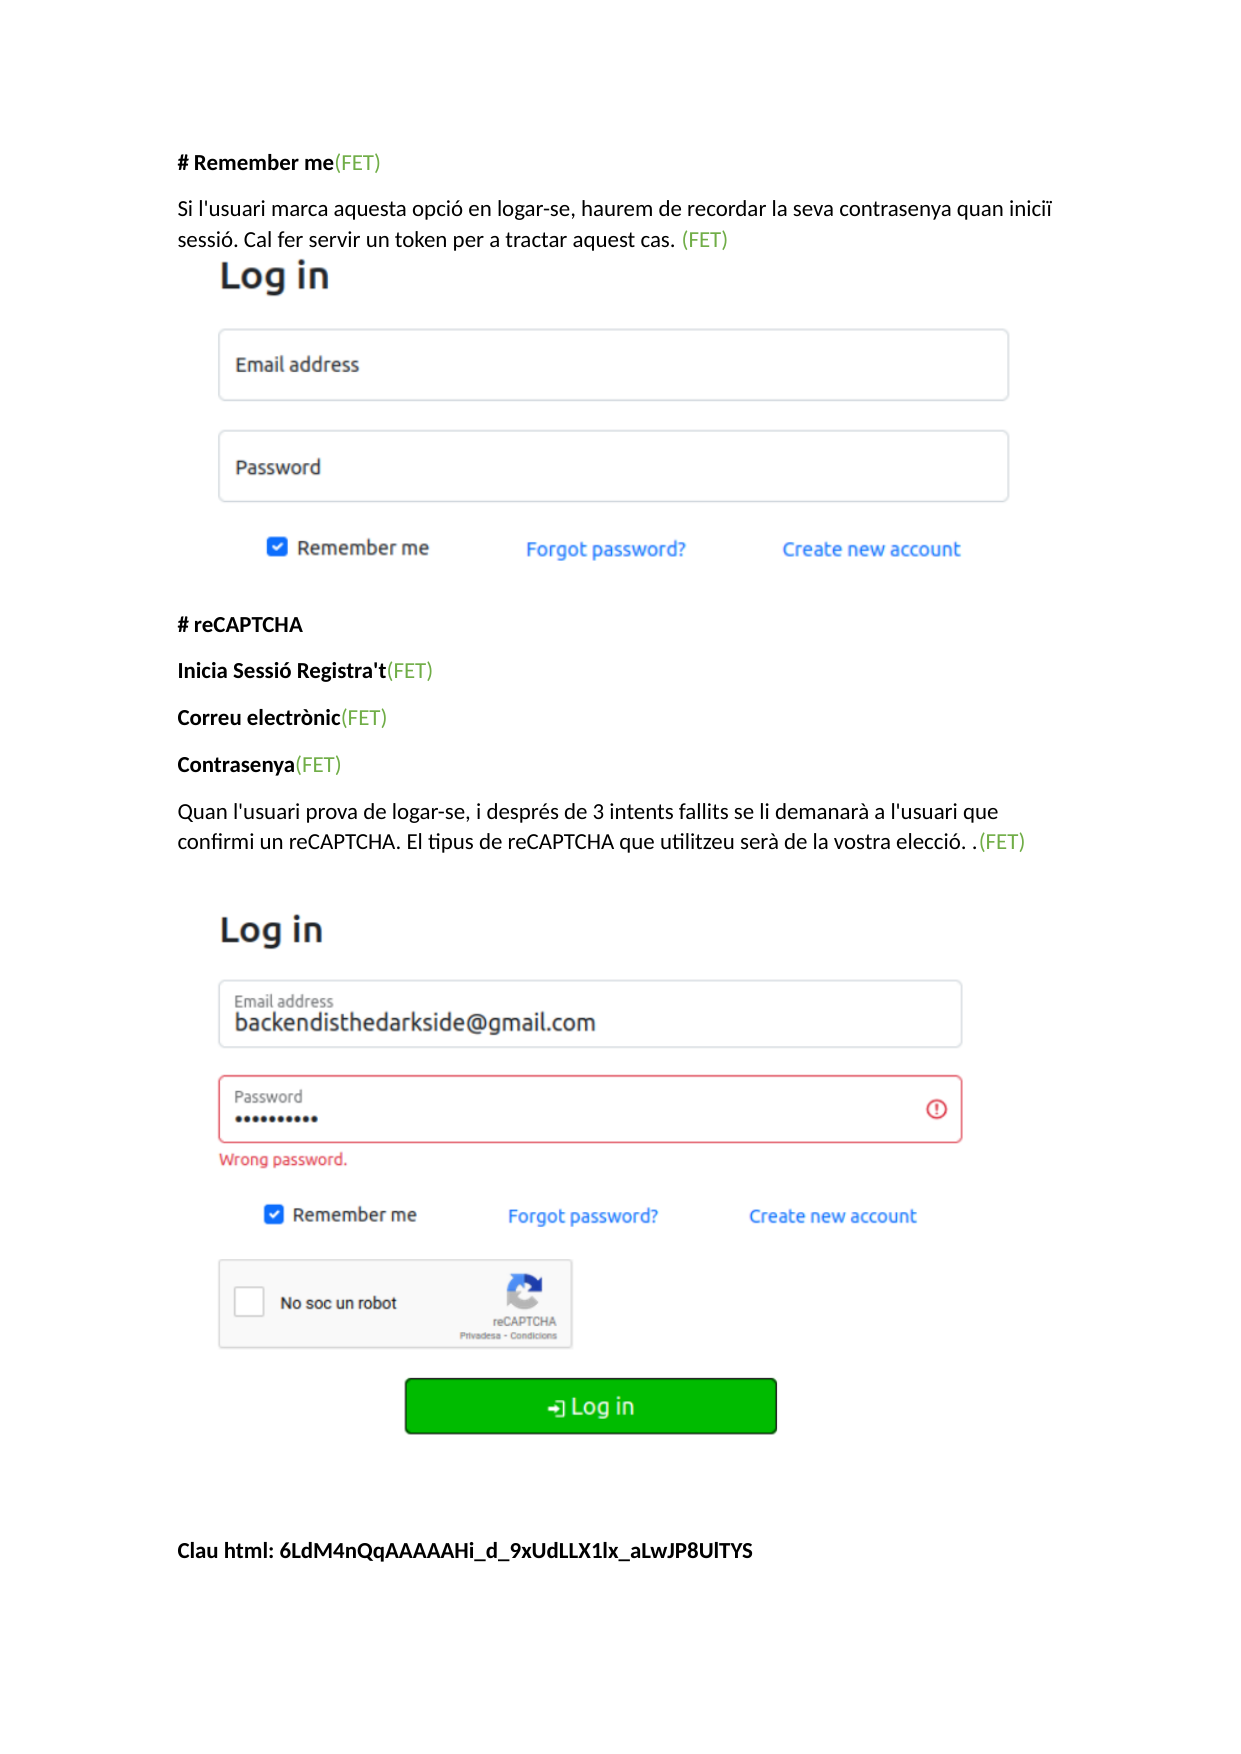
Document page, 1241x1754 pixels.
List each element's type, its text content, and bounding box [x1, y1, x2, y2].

text Si l'usuari marca aquesta opció en logar-se, haurem de recordar la seva contrasenya quan iniciï sessió. Cal fer servir un token per a tractar aquest cas. (FET) [177, 194, 1063, 255]
text Quan l'usuari prova de logar-se, i després de 3 intents fallits se li demanarà a l'usuari que confirmi un reCAPTCHA. El tipus de reCAPTCHA que utilitzeu serà de la vostra elecció. .(FET) [177, 797, 1063, 855]
text Correu electrònic(FET) [177, 703, 1063, 731]
text # Remember me(FET) [177, 148, 1063, 176]
picture [177, 874, 1063, 1471]
text # reCAPTCHA [177, 610, 1063, 638]
text Inicia Sessió Registra't(FET) [177, 657, 1063, 684]
text Contrasenya(FET) [177, 750, 1063, 778]
picture [177, 255, 1063, 591]
text Clau html: 6LdM4nQqAAAAAHi_d_9xUdLLX1lx_aLwJP8UlTYS [177, 1536, 1063, 1564]
